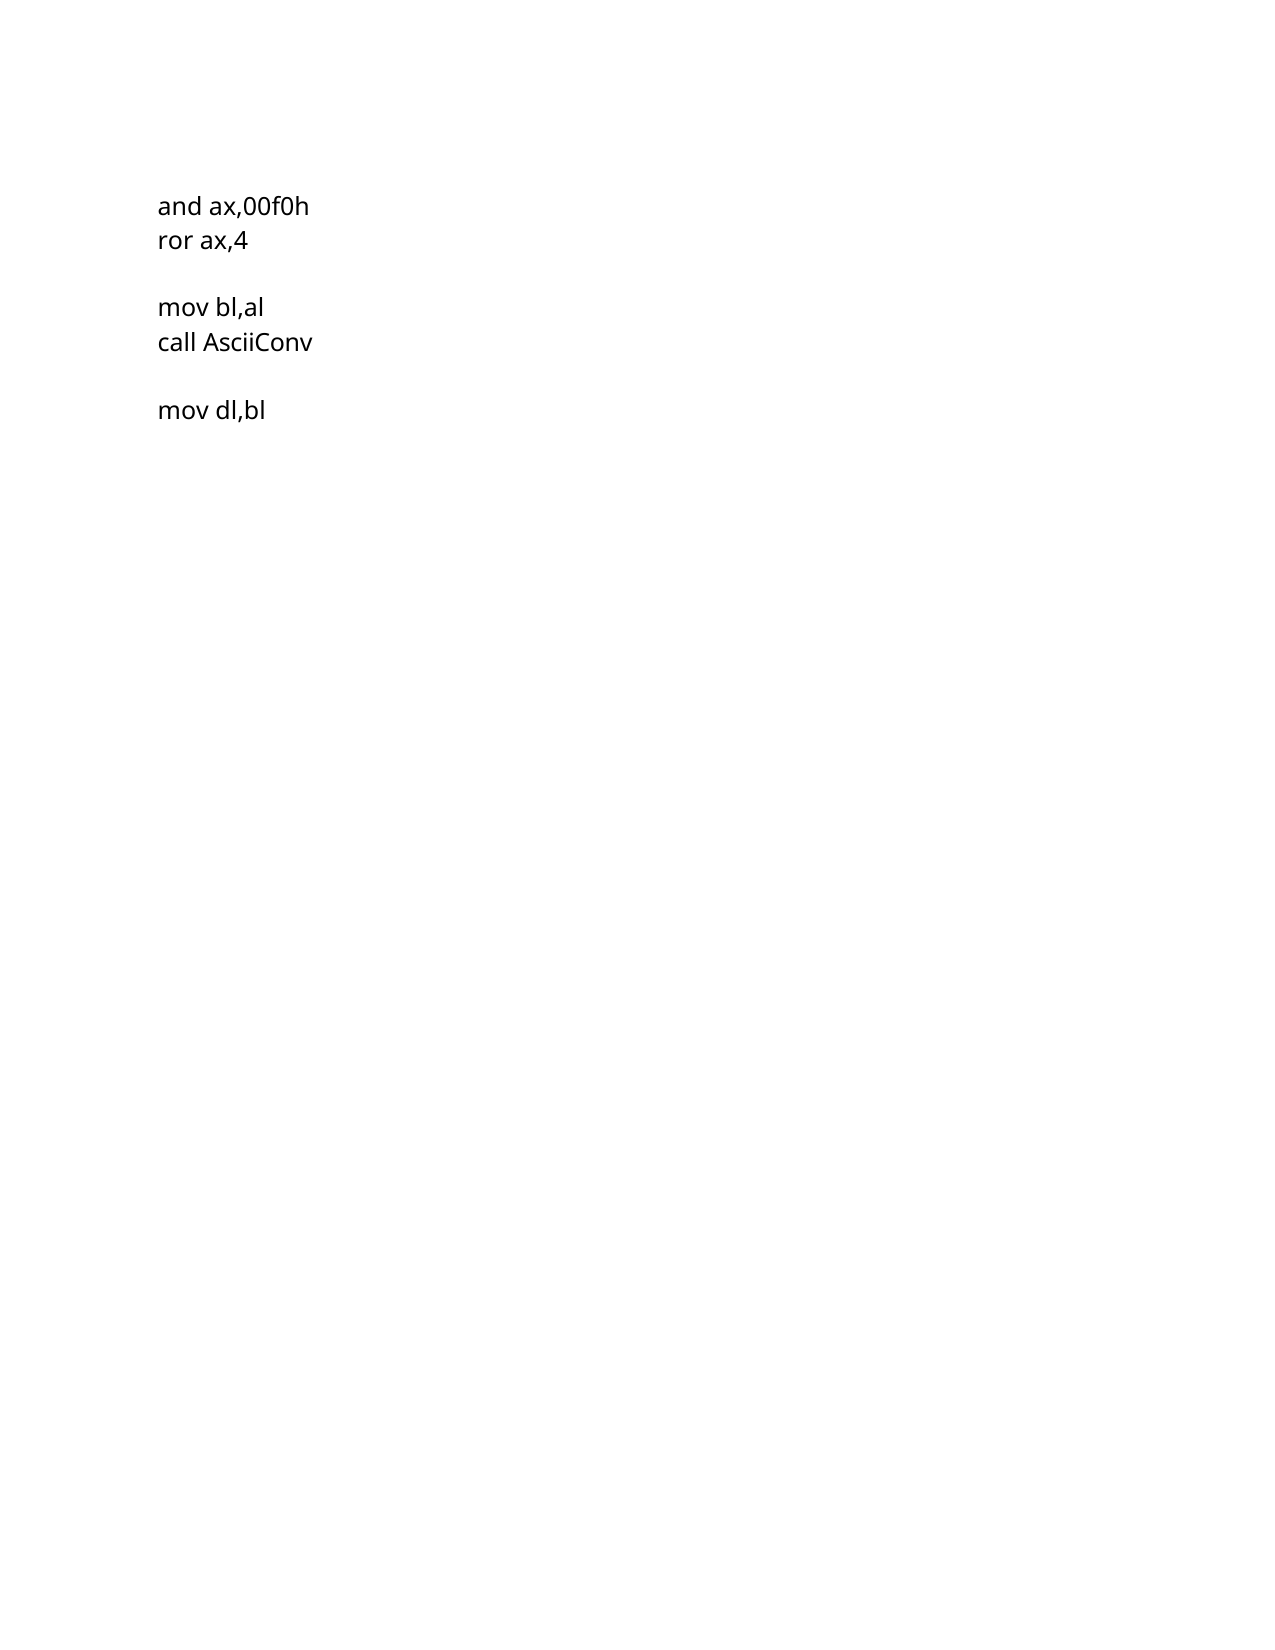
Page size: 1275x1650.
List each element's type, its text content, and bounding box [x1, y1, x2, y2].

text and ax,00f0h ror ax,4 [157, 189, 310, 257]
text mov bl,al [157, 290, 1131, 324]
text call AsciiConv mov dl,bl [157, 324, 325, 427]
